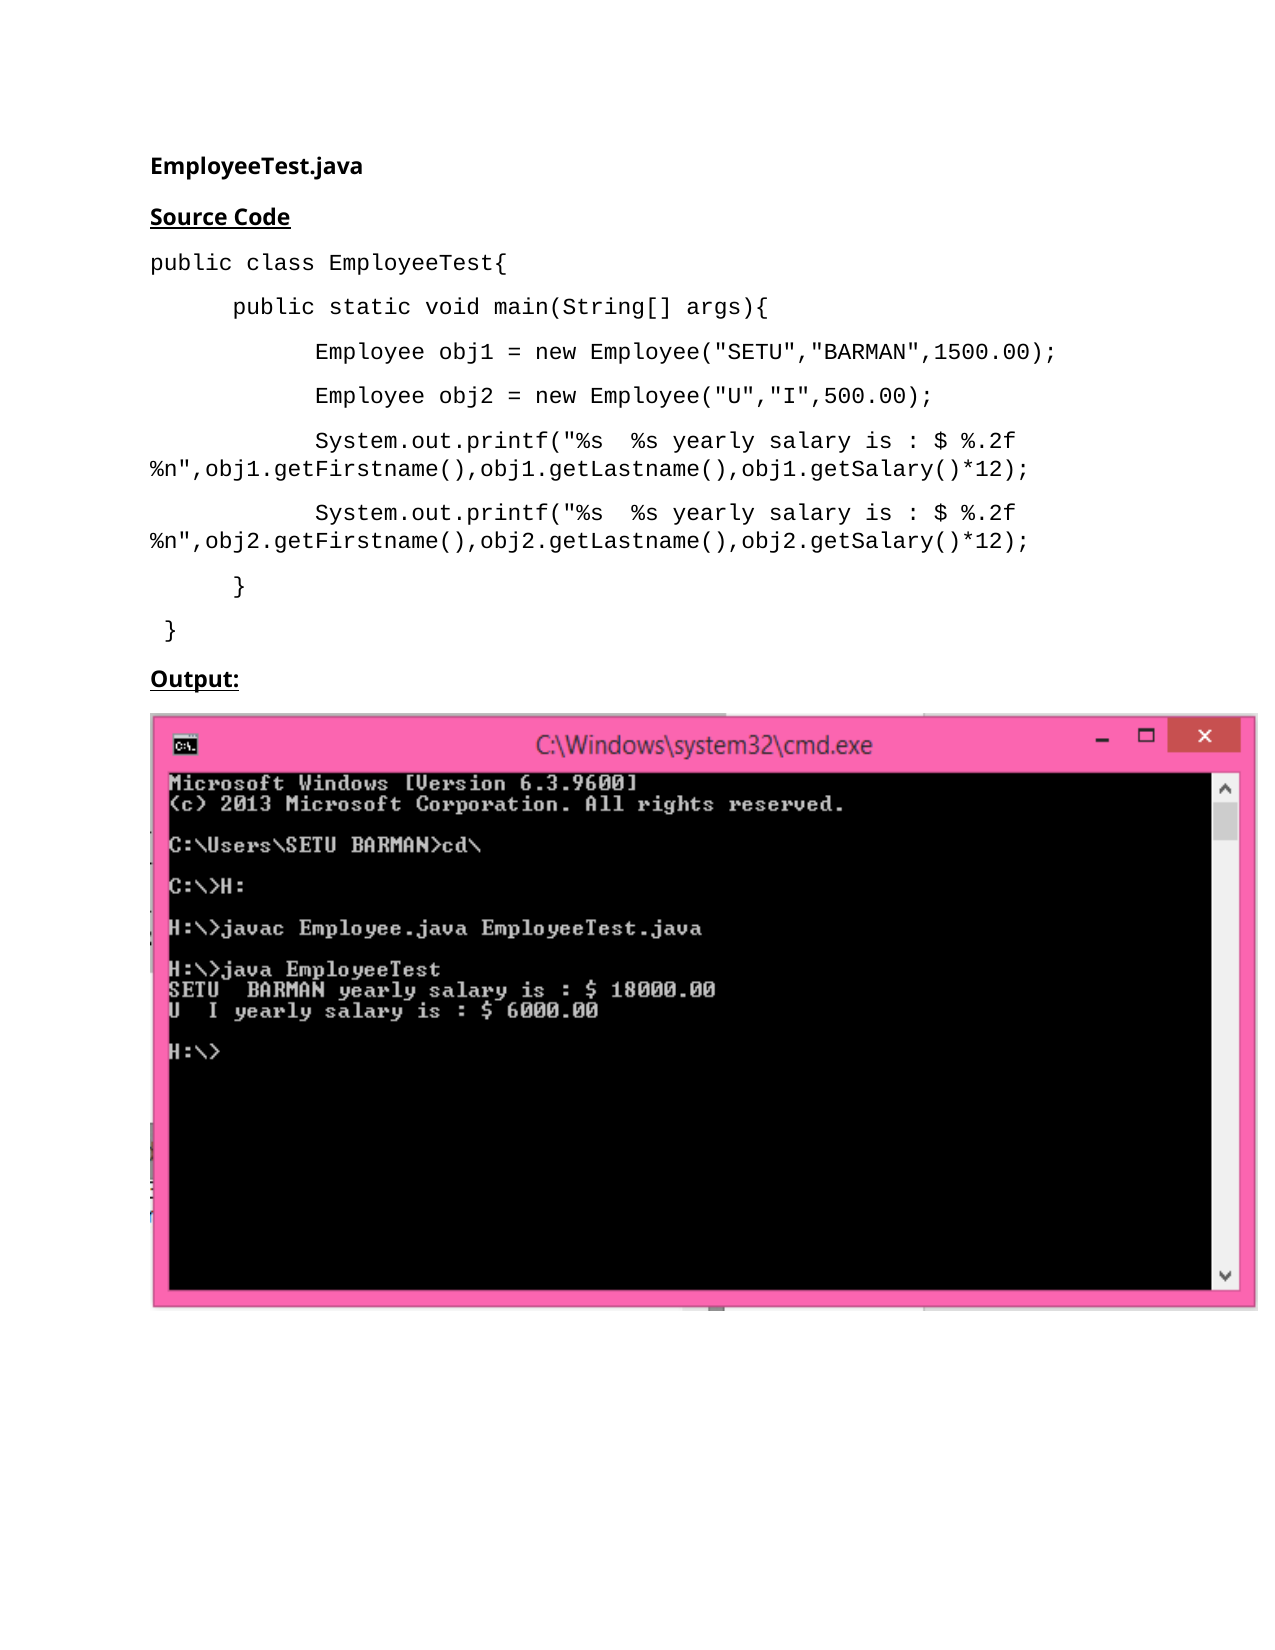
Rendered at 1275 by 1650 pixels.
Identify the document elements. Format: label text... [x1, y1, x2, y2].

text System.out.printf("%s %s yearly salary is : $ %.2f %n",obj2.getFirstname(),obj2.getLastname(),obj2.getSalary()*12); [150, 502, 1125, 556]
picture [150, 713, 1258, 1311]
text } [150, 574, 1125, 600]
text Source Code [150, 200, 1125, 232]
text System.out.printf("%s %s yearly salary is : $ %.2f %n",obj1.getFirstname(),obj1.getLastname(),obj1.getSalary()*12); [150, 429, 1125, 483]
text public class EmployeeTest{ [150, 251, 1125, 277]
text Employee obj1 = new Employee("SETU","BARMAN",1500.00); [150, 340, 1125, 366]
text public static void main(String[] args){ [150, 295, 1125, 321]
text EmployeeTest.java [150, 150, 1125, 181]
text } [150, 619, 1125, 645]
text Employee obj2 = new Employee("U","I",500.00); [150, 384, 1125, 411]
text Output: [150, 663, 1125, 694]
